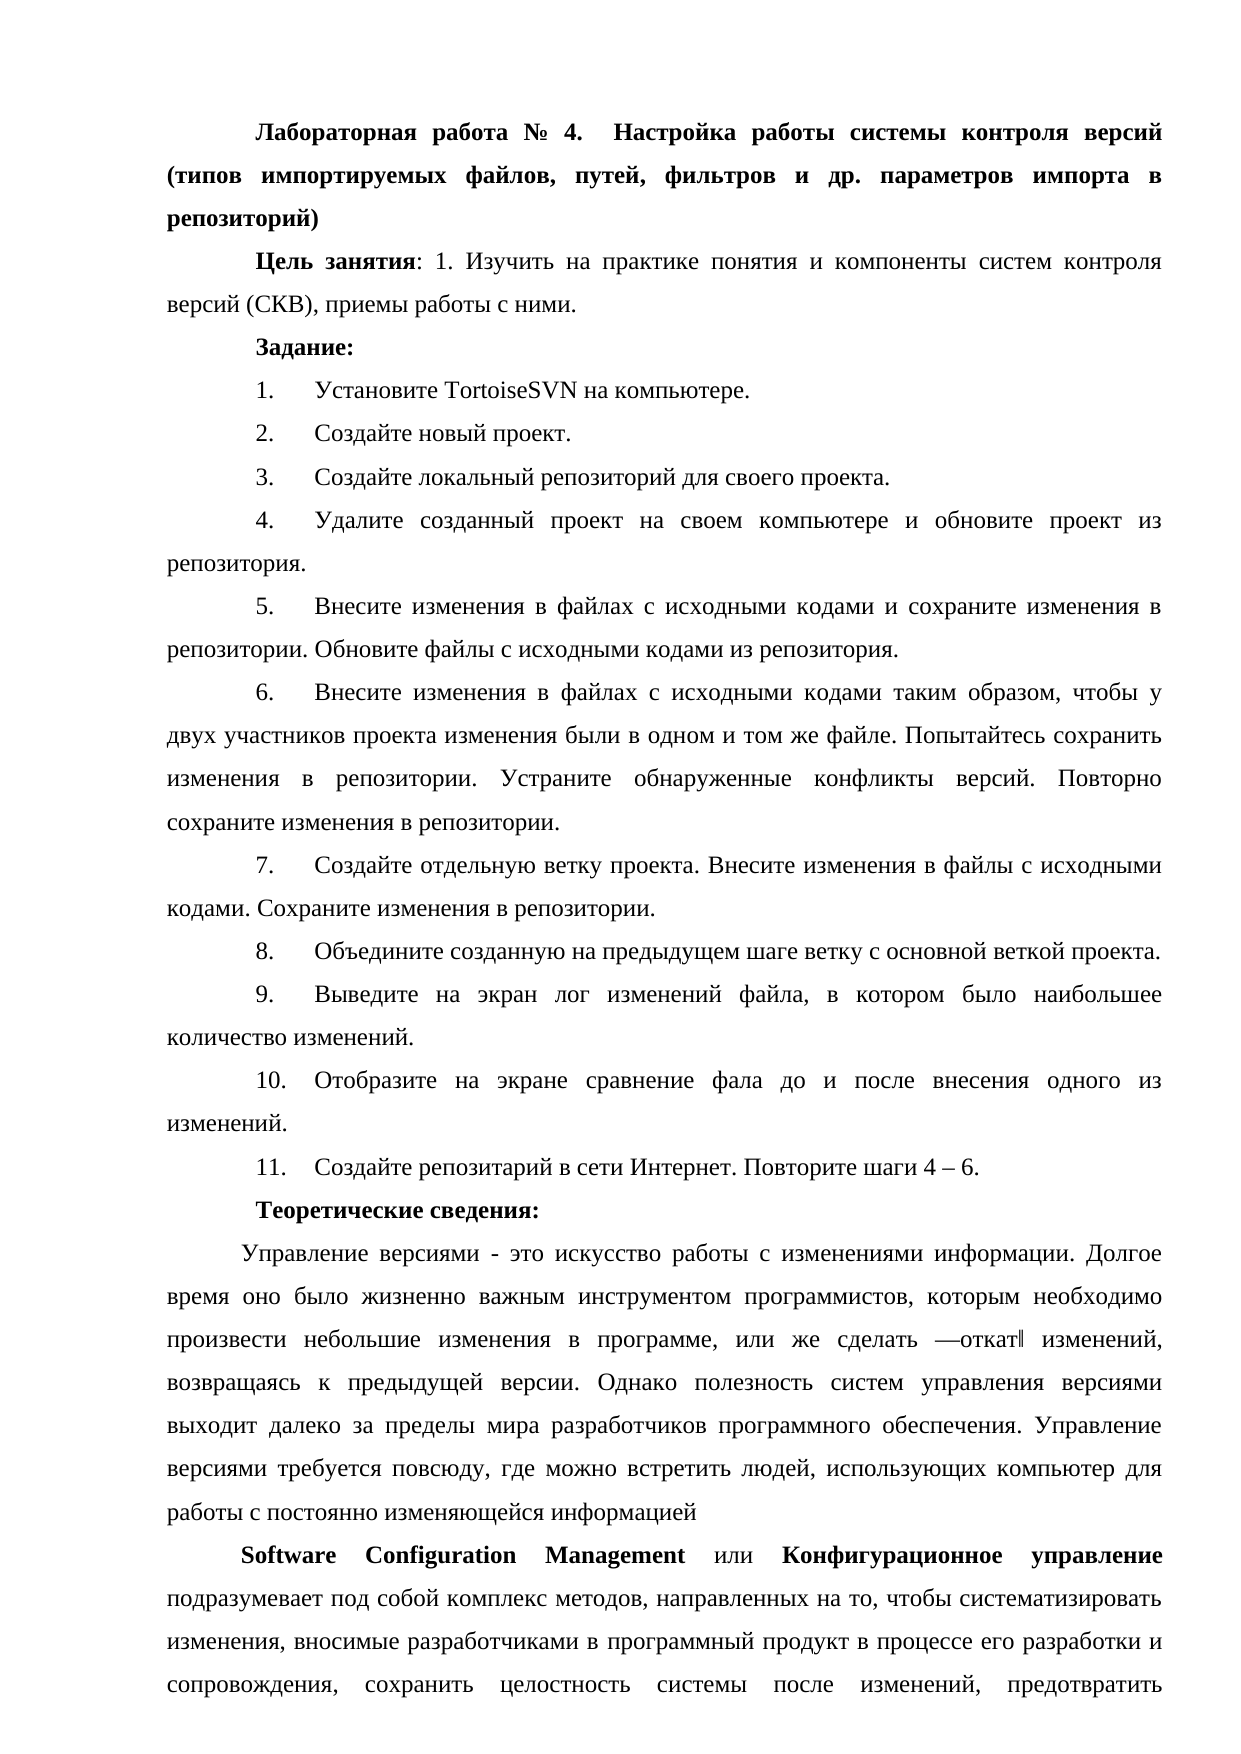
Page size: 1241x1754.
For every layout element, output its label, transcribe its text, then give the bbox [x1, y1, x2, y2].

text 8. Объедините созданную на предыдущем шаге ветку с основной веткой проекта. [167, 936, 1163, 965]
text 7. Создайте отдельную ветку проекта. Внесите изменения в файлы с исходными кодами. Сохраните изменения в репозитории. [167, 850, 1163, 922]
text 3. Создайте локальный репозиторий для своего проекта. [167, 462, 1163, 490]
text Цель занятия: 1. Изучить на практике понятия и компоненты систем контроля версий (СКВ), приемы работы с ними. [167, 246, 1163, 318]
text Задание: [167, 332, 1163, 361]
text 2. Создайте новый проект. [167, 418, 1163, 447]
text 11. Создайте репозитарий в сети Интернет. Повторите шаги 4 – 6. [167, 1152, 1163, 1180]
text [167, 1540, 1163, 1698]
text 9. Выведите на экран лог изменений файла, в котором было наибольшее количество изменений. [167, 979, 1163, 1051]
list Лабораторная работа № 4. Настройка работы системы контроля версий (типов импортируемых файлов, путей, фильтров и др. параметров импорта в репозиторий) [167, 117, 1163, 232]
text 1. Установите TortoiseSVN на компьютере. [167, 375, 1163, 404]
text Теоретические сведения: [167, 1195, 1163, 1223]
text Управление версиями - это искусство работы с изменениями информации. Долгое время оно было жизненно важным инструментом программистов, которым необходимо произвести небольшие изменения в программе, или же сделать ―откат‖ изменений, возвращаясь к предыдущей версии. Однако полезность систем управления версиями выходит далеко за пределы мира разработчиков программного обеспечения. Управление версиями требуется повсюду, где можно встретить людей, использующих компьютер для работы с постоянно изменяющейся информацией [167, 1238, 1163, 1525]
text 5. Внесите изменения в файлах с исходными кодами и сохраните изменения в репозитории. Обновите файлы с исходными кодами из репозитория. [167, 591, 1163, 663]
text 6. Внесите изменения в файлах с исходными кодами таким образом, чтобы у двух участников проекта изменения были в одном и том же файле. Попытайтесь сохранить изменения в репозитории. Устраните обнаруженные конфликты версий. Повторно сохраните изменения в репозитории. [167, 677, 1163, 835]
text 10. Отобразите на экране сравнение фала до и после внесения одного из изменений. [167, 1065, 1163, 1137]
text 4. Удалите созданный проект на своем компьютере и обновите проект из репозитория. [167, 505, 1163, 577]
